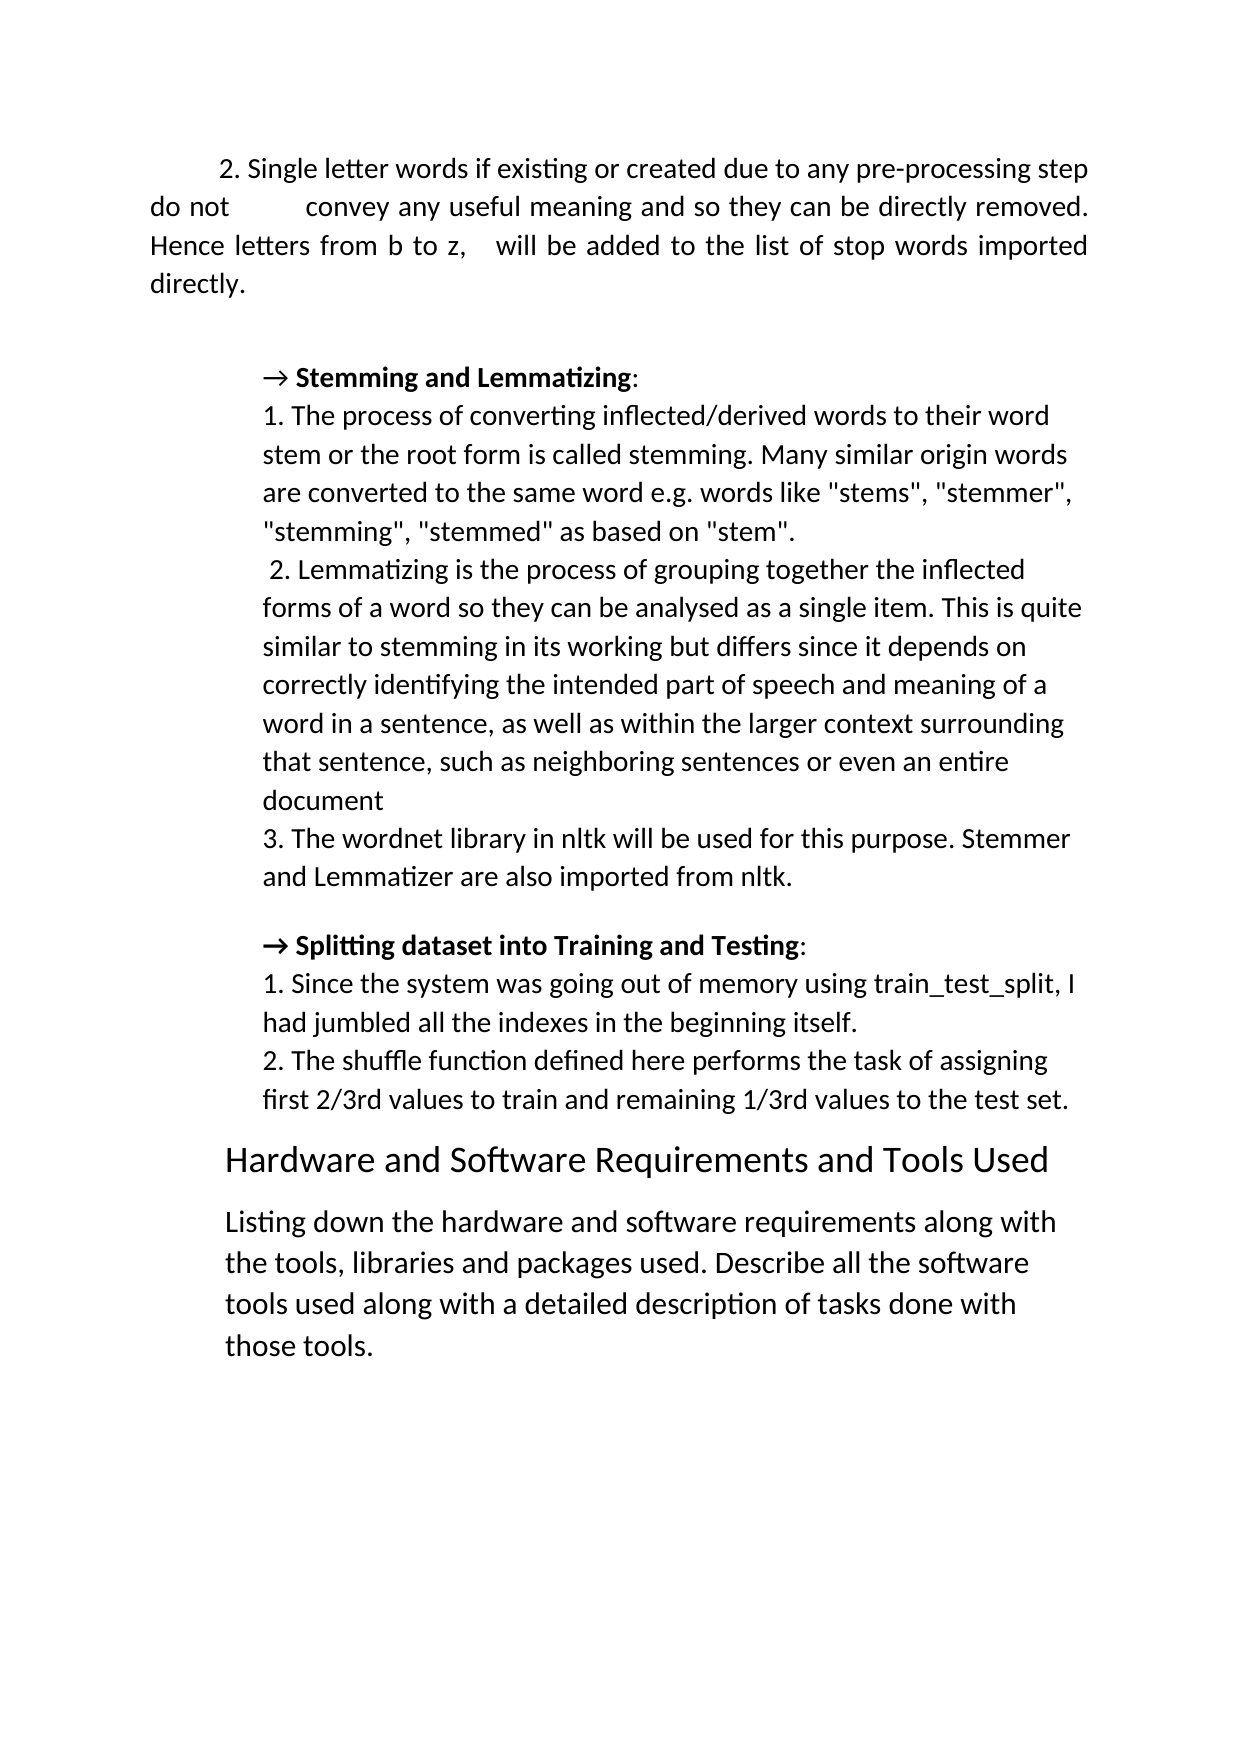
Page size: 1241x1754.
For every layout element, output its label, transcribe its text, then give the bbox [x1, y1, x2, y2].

list → Splitting dataset into Training and Testing: [262, 927, 1090, 963]
list 2. Lemmatizing is the process of grouping together the inflected forms of a word so they can be analysed as a single item. This is quite similar to stemming in its working but differs since it depends on correctly identifying the intended part of speech and meaning of a word in a sentence, as well as within the larger context surrounding that sentence, such as neighboring sentences or even an entire document [262, 551, 1090, 817]
list → Stemming and Lemmatizing: [262, 359, 1090, 394]
list 1. Since the system was going out of memory using train_test_split, I had jumbled all the indexes in the beginning itself. [262, 966, 1090, 1040]
text Listing down the hardware and software requirements along with the tools, libraries and packages used. Describe all the software tools used along with a detailed description of tasks done with those tools. [225, 1202, 1090, 1364]
list 2. The shuffle function defined here performs the task of assigning first 2/3rd values to train and remaining 1/3rd values to the test set. [262, 1042, 1090, 1117]
list 3. The wordnet library in nltk will be used for this purpose. Stemmer and Lemmatizer are also imported from nltk. [262, 820, 1090, 894]
list 1. The process of converting inflected/derived words to their word stem or the root form is called stemming. Many similar origin words are converted to the same word e.g. words like "stems", "stemmer", "stemming", "stemmed" as based on "stem". [262, 397, 1090, 548]
text Hardware and Software Requirements and Tools Used [150, 1136, 1090, 1182]
text 2. Single letter words if existing or created due to any pre-processing step do not convey any useful meaning and so they can be directly removed. Hence letters from b to z, will be added to the list of stop words imported directly. [150, 150, 1090, 301]
